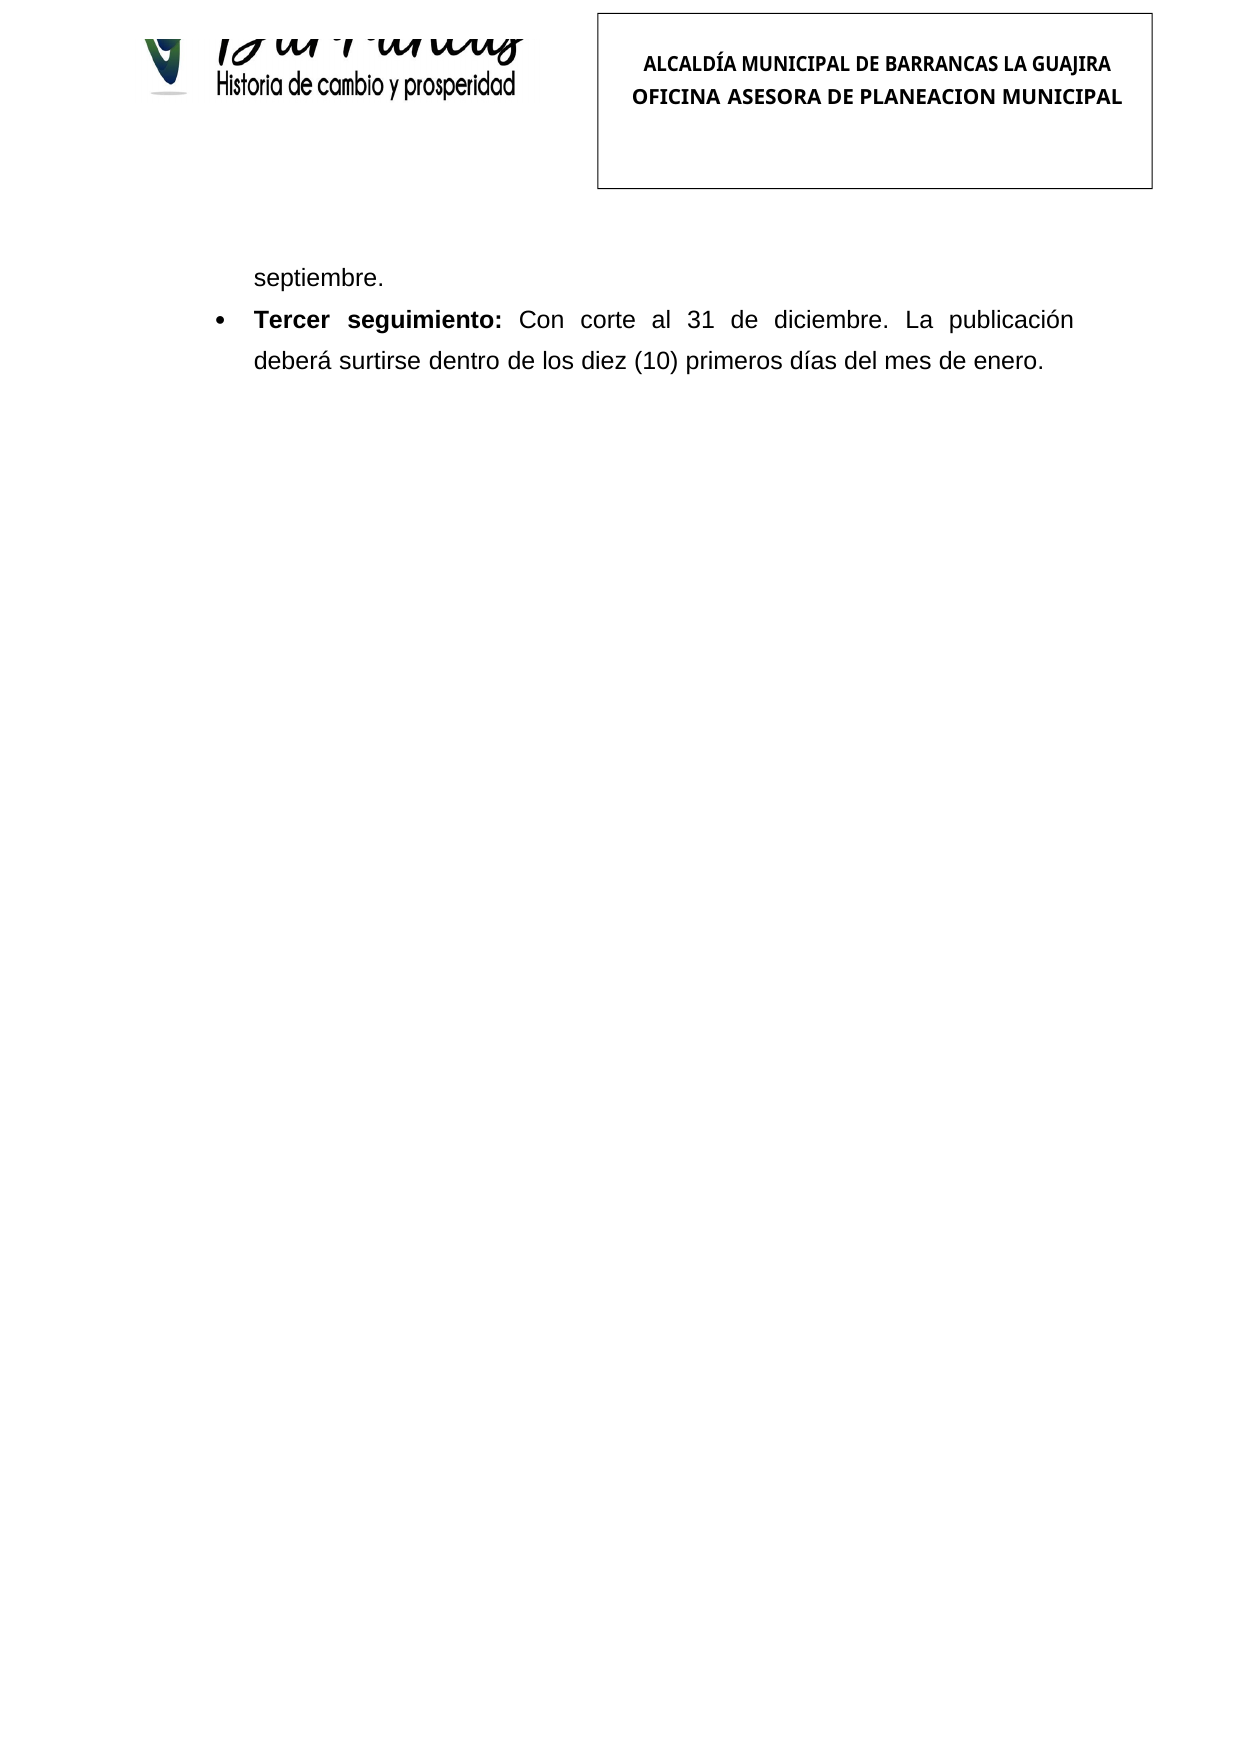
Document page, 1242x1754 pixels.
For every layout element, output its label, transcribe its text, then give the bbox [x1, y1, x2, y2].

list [216, 263, 1074, 292]
list Tercer seguimiento: Con corte al 31 de diciembre. La publicación deberá surtirse dentro de los diez (10) primeros días del mes de enero. [216, 305, 1074, 375]
picture [130, 39, 540, 103]
